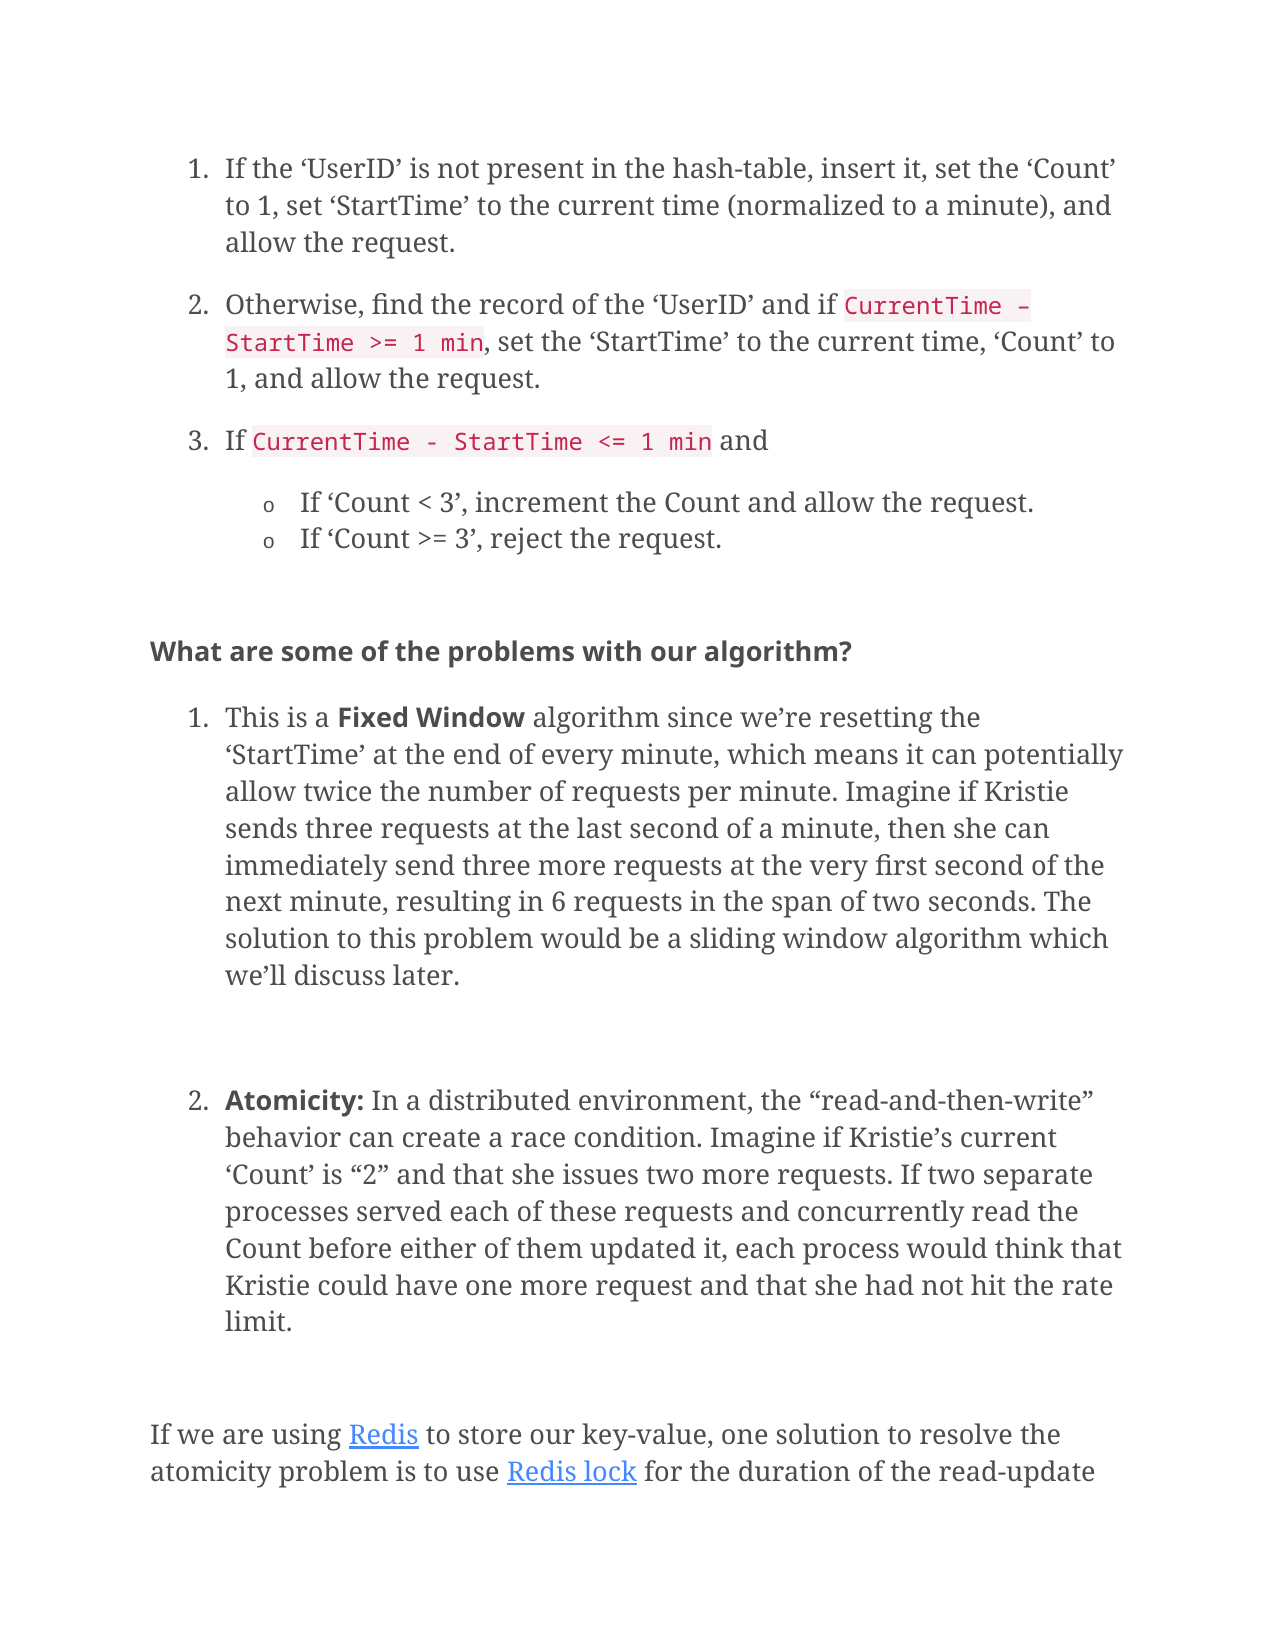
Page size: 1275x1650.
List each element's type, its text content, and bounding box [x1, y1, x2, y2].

list Atomicity: In a distributed environment, the “read-and-then-write” behavior can create a race condition. Imagine if Kristie’s current ‘Count’ is “2” and that she issues two more requests. If two separate processes served each of these requests and concurrently read the Count before either of them updated it, each process would think that Kristie could have one more request and that she had not hit the rate limit. [187, 1082, 1125, 1340]
list If CurrentTime - StartTime <= 1 min and [187, 421, 1125, 458]
list If ‘Count < 3’, increment the Count and allow the request. [262, 483, 1125, 520]
text What are some of the problems with our algorithm? [150, 632, 1125, 669]
list Otherwise, find the record of the ‘UserID’ and if CurrentTime – StartTime >= 1 min, set the ‘StartTime’ to the current time, ‘Count’ to 1, and allow the request. [187, 286, 1125, 396]
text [150, 1415, 1125, 1489]
list If ‘Count >= 3’, reject the request. [262, 520, 1125, 557]
list If the ‘UserID’ is not present in the hash-table, insert it, set the ‘Count’ to 1, set ‘StartTime’ to the current time (normalized to a minute), and allow the request. [187, 150, 1125, 261]
list This is a Fixed Window algorithm since we’re resetting the ‘StartTime’ at the end of every minute, which means it can potentially allow twice the number of requests per minute. Imagine if Kristie sends three requests at the last second of a minute, then she can immediately send three more requests at the very first second of the next minute, resulting in 6 requests in the span of two seconds. The solution to this problem would be a sliding window algorithm which we’ll discuss later. [187, 698, 1125, 993]
